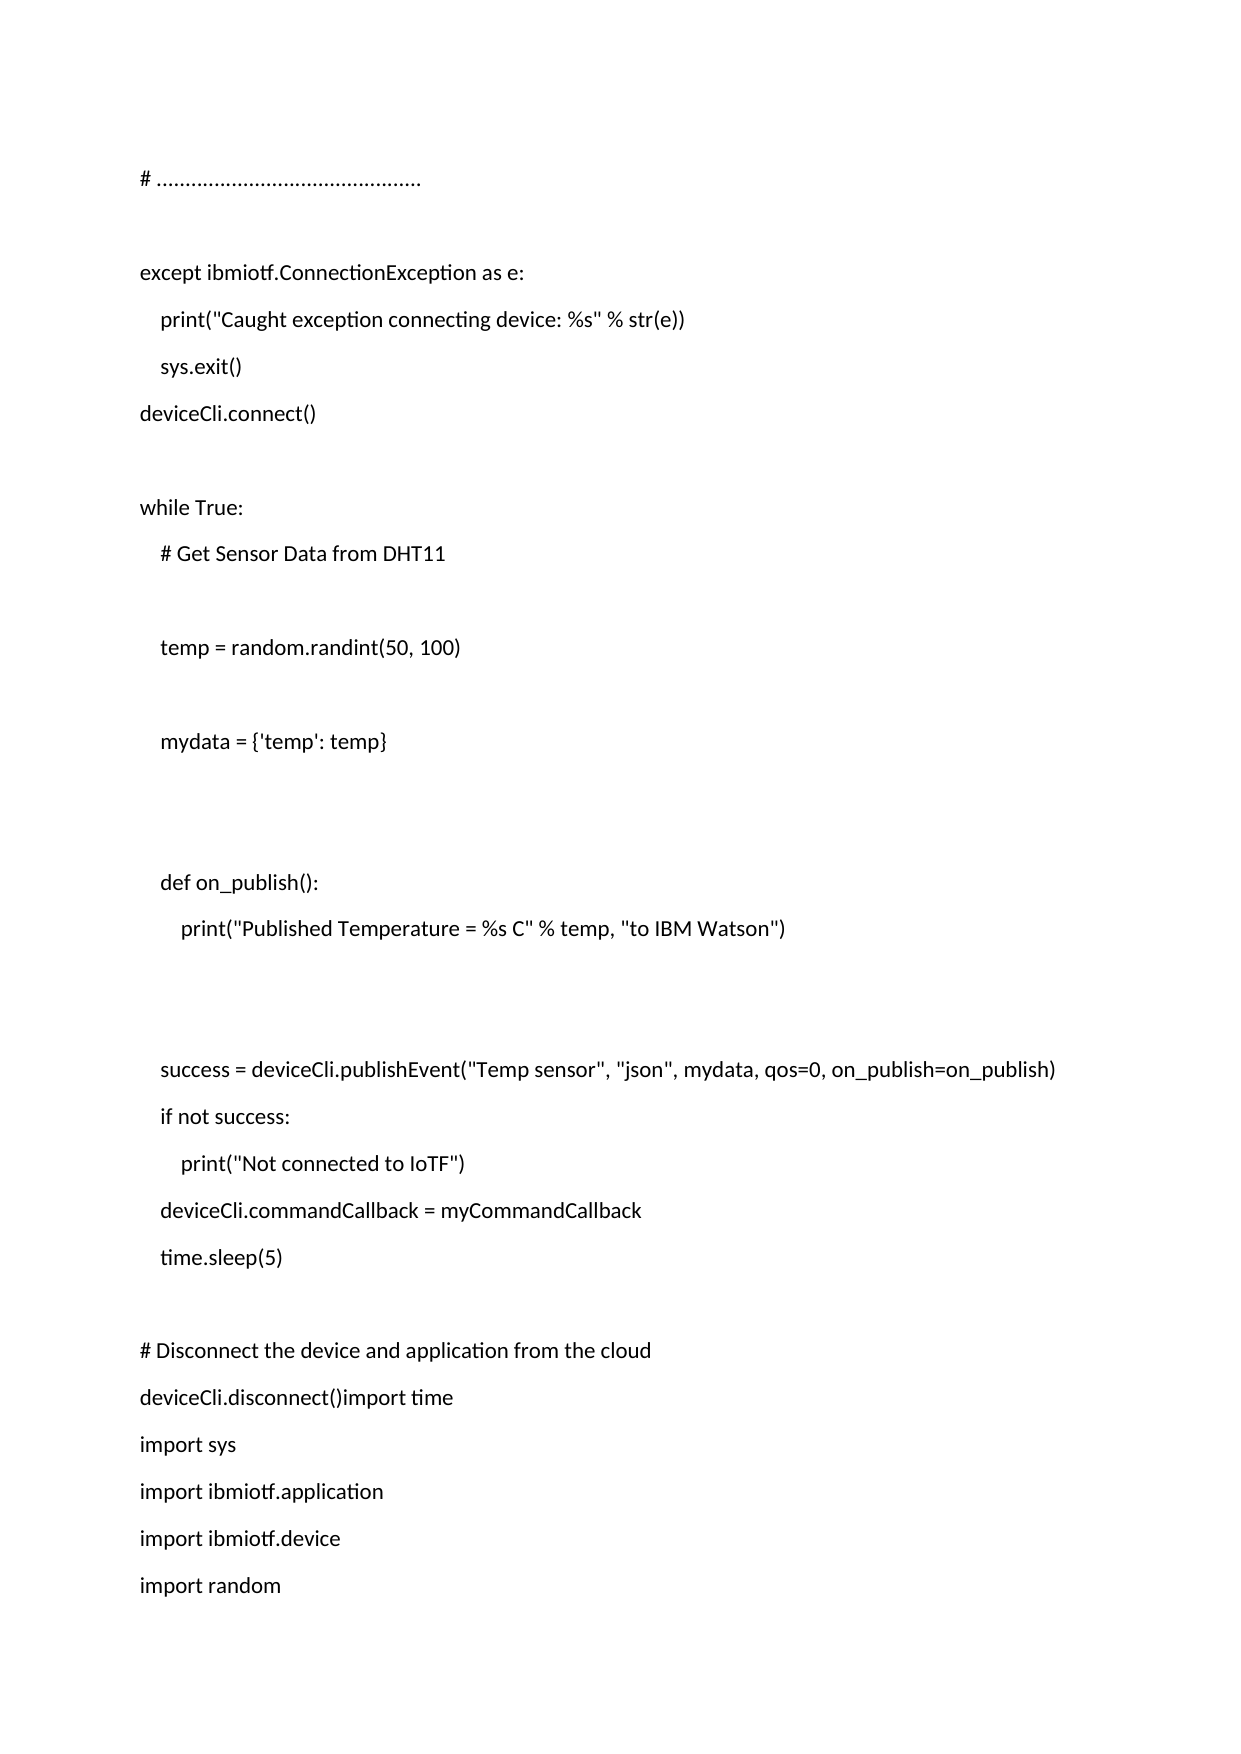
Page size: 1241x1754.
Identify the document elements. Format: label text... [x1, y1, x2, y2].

text import ibmiotf.application [139, 1477, 1103, 1505]
text except ibmiotf.ConnectionException as e: [139, 258, 1103, 286]
text import ibmiotf.device [139, 1524, 1103, 1552]
text deviceCli.commandCallback = myCommandCallback [139, 1196, 1103, 1224]
text if not success: [139, 1102, 1103, 1130]
text time.sleep(5) [139, 1243, 1103, 1271]
text success = deviceCli.publishEvent("Temp sensor", "json", mydata, qos=0, on_publish=on_publish) [139, 1055, 1103, 1083]
text # Get Sensor Data from DHT11 [139, 539, 1103, 568]
text print("Caught exception connecting device: %s" % str(e)) [139, 305, 1103, 333]
text deviceCli.disconnect()import time [139, 1383, 1103, 1411]
text print("Published Temperature = %s C" % temp, "to IBM Watson") [139, 914, 1103, 943]
text print("Not connected to IoTF") [139, 1149, 1103, 1177]
text while True: [139, 493, 1103, 521]
text # .............................................. [139, 164, 1103, 193]
text import random [139, 1571, 1103, 1599]
text mydata = {'temp': temp} [139, 727, 1103, 755]
text import sys [139, 1430, 1103, 1458]
text temp = random.randint(50, 100) [139, 633, 1103, 661]
text def on_publish(): [139, 868, 1103, 896]
text # Disconnect the device and application from the cloud [139, 1336, 1103, 1364]
text sys.exit() [139, 352, 1103, 380]
text deviceCli.connect() [139, 399, 1103, 427]
